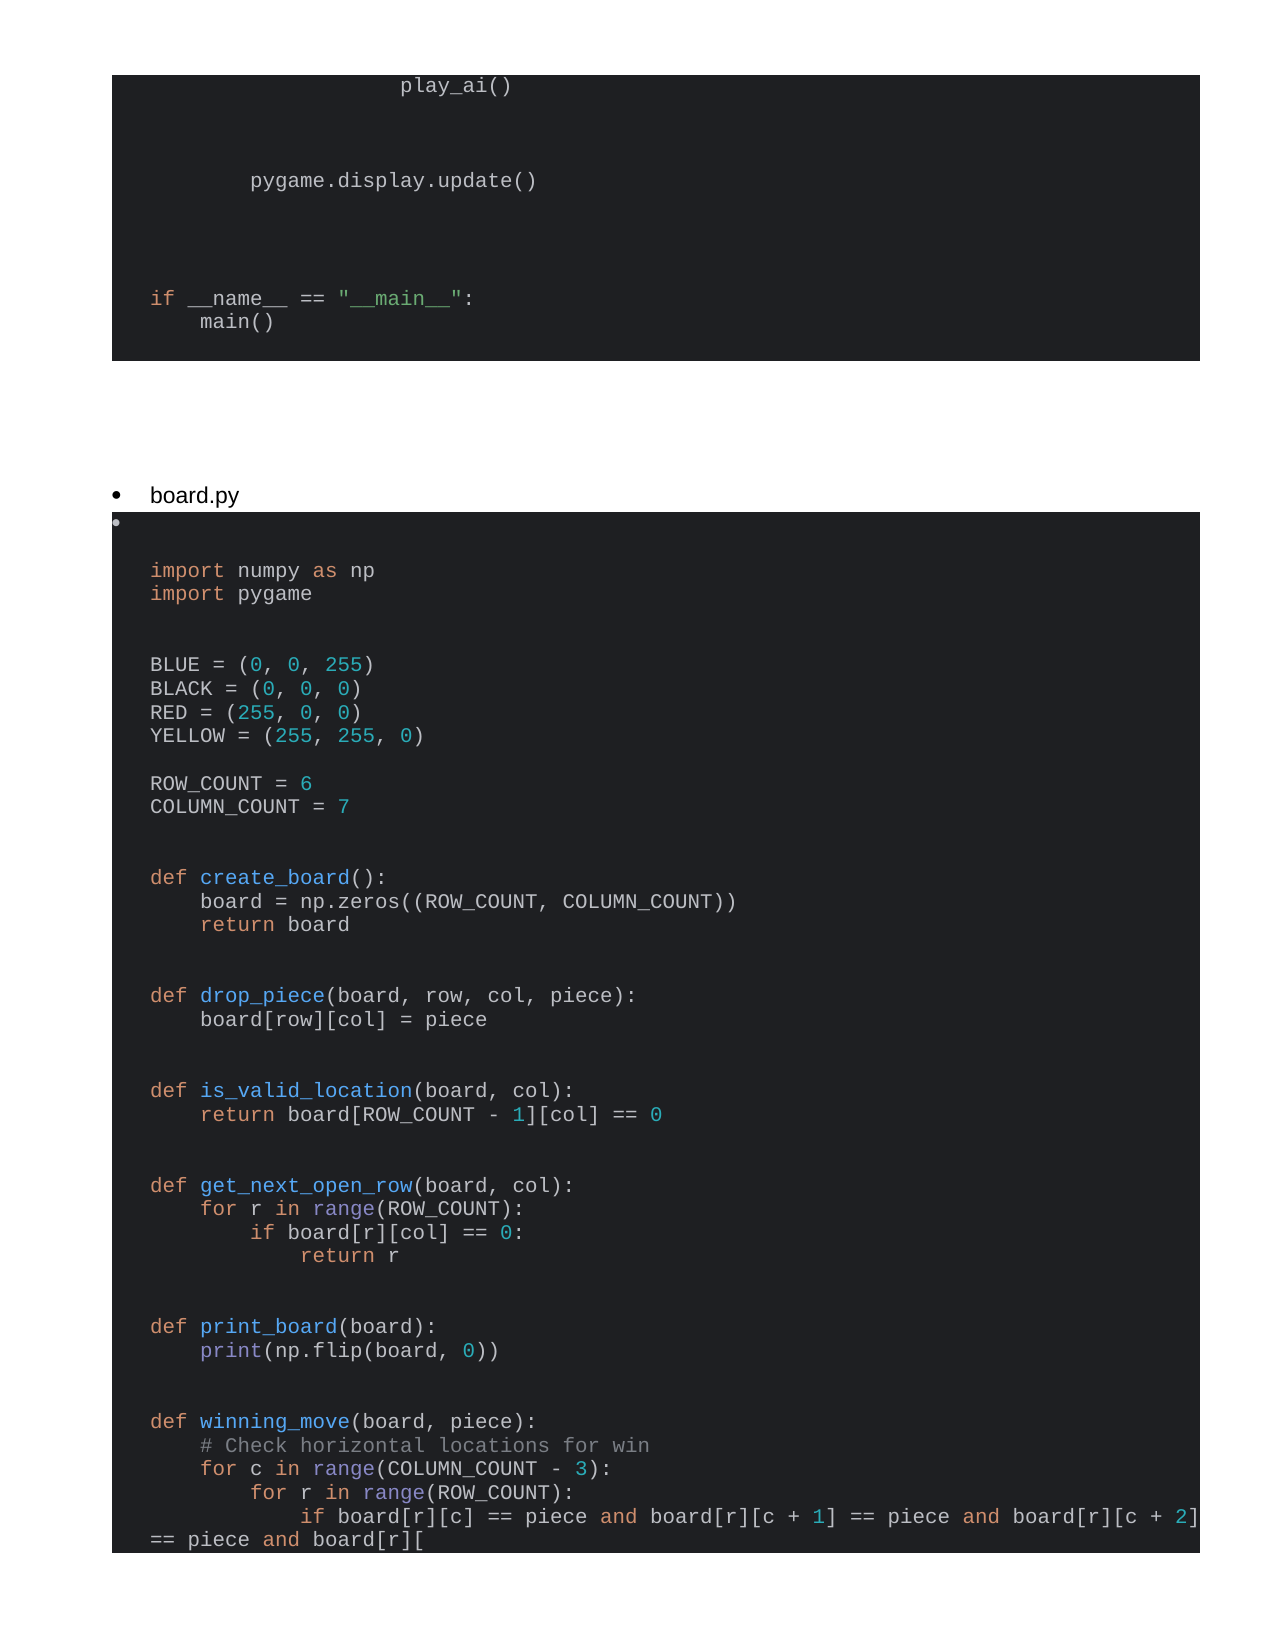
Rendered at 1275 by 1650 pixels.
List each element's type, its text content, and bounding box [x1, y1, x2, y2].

list board.py [112, 482, 1200, 509]
